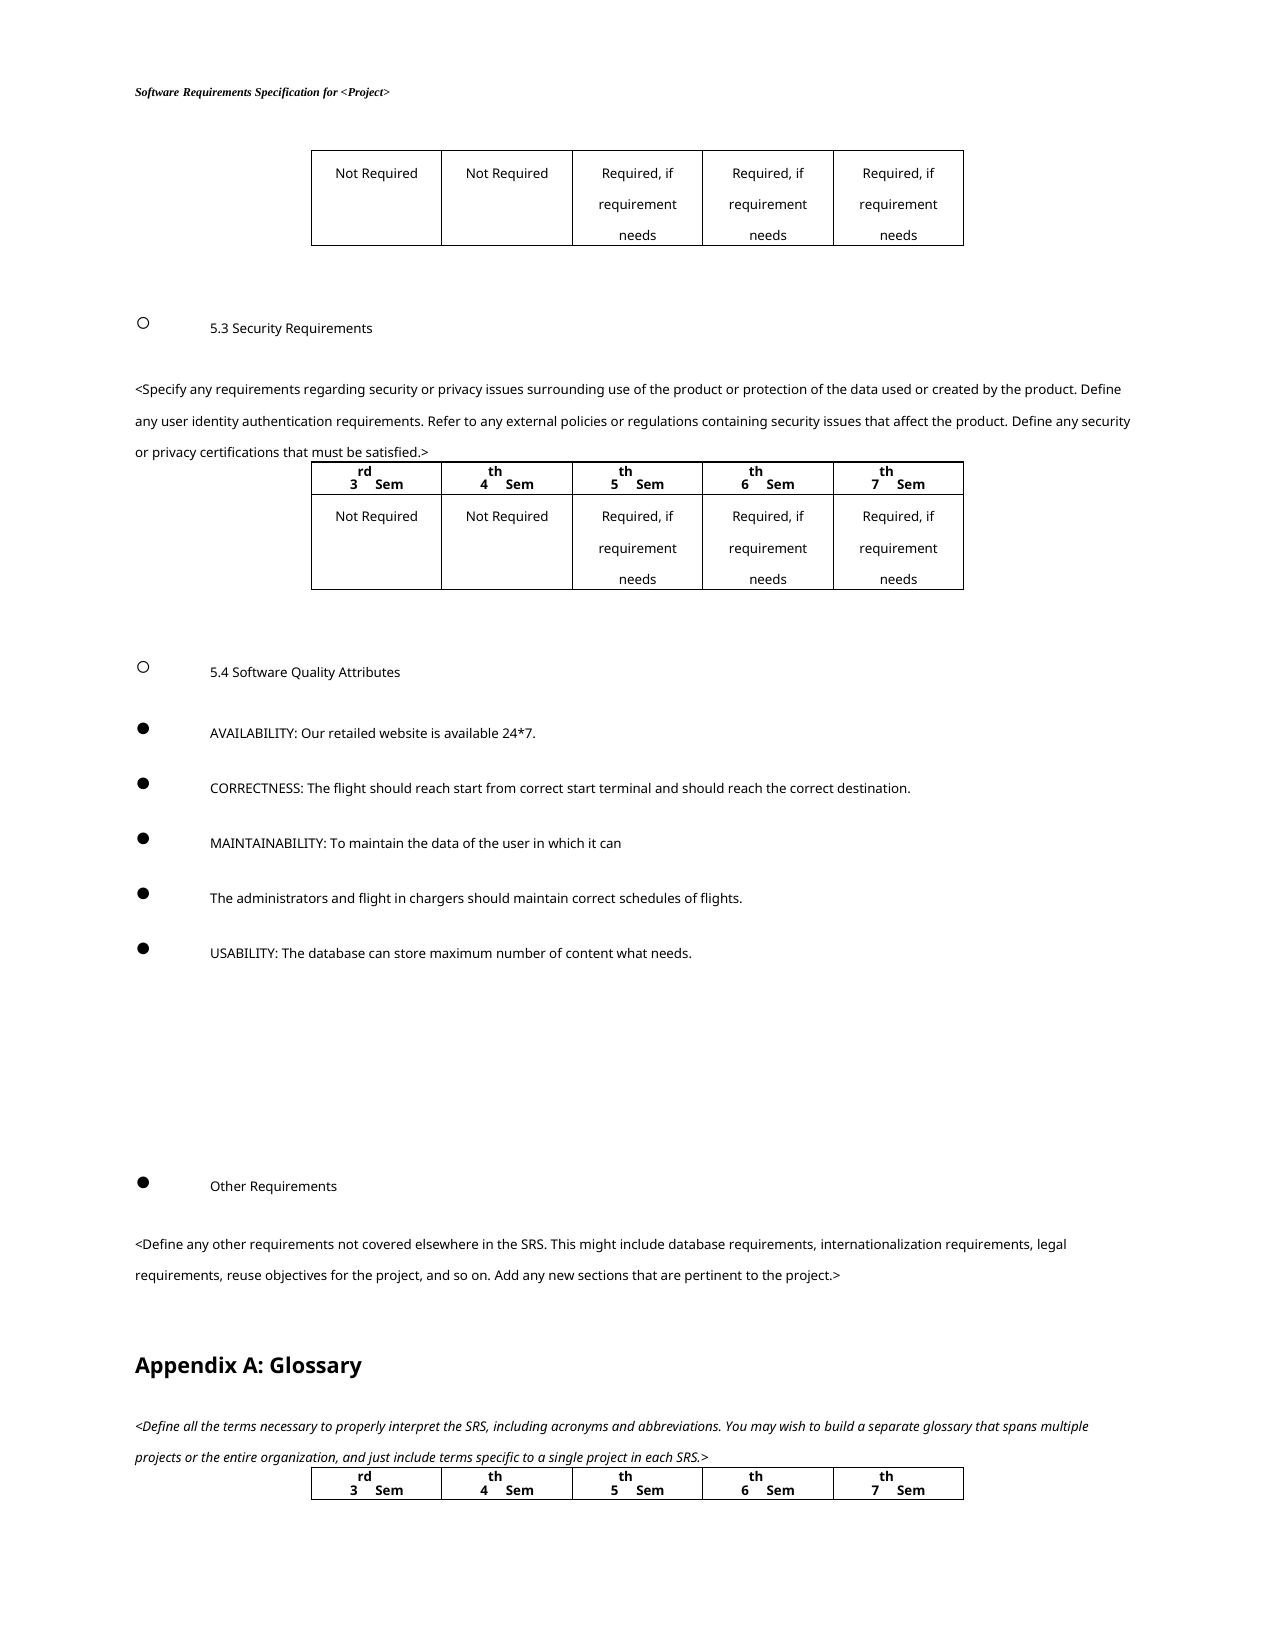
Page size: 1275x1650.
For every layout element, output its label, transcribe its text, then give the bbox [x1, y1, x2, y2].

table_cell Not Required [442, 495, 572, 588]
table_header 6th Sem [703, 1468, 833, 1499]
list CORRECTNESS: The flight from correct start terminal and should reach the correct destination. [135, 766, 1140, 798]
table_cell Required, if requirement needs [573, 151, 702, 245]
table_header 4th Sem [442, 1468, 572, 1499]
table_header 7th Sem [834, 1468, 963, 1499]
list The administrators and flight in chargers should maintain correct schedules of flights. [135, 876, 1140, 908]
table_header 5th Sem [573, 1468, 702, 1499]
subtitle 5.4 Software Quality Attributes [135, 650, 1140, 682]
table_header 4th Sem [442, 463, 572, 494]
table_cell Required, if requirement needs [703, 151, 833, 245]
text <Define any other requirements not covered elsewhere in the SRS. This might include database requirements, internationalization requirements, legal requirements, reuse objectives for the project, and so on. Add any new sections that are pertinent to the project.> [135, 1222, 1140, 1284]
table_cell Not Required [442, 151, 572, 245]
table_header 6th Sem [703, 463, 833, 494]
table_cell Required, if requirement needs [703, 495, 833, 588]
table_header 7th Sem [834, 463, 963, 494]
text Appendix A: Glossary [135, 1328, 1140, 1379]
list MAINTAINABILITY: To maintain the data of the user in which it can [135, 821, 1140, 853]
table_cell Not Required [312, 495, 441, 588]
table_cell Required, if requirement needs [834, 151, 963, 245]
text <Define all the terms necessary to properly interpret the SRS, including acronyms and abbreviations. You may wish to build a separate glossary that spans multiple projects or the entire organization, and just include terms specific to a single project in each SRS.> [135, 1404, 1140, 1467]
table_cell Not Required [312, 151, 441, 245]
table_cell Required, if requirement needs [573, 495, 702, 588]
table_header 5th Sem [573, 463, 702, 494]
table_header 3rd Sem [312, 1468, 441, 1499]
subtitle Other Requirements [135, 1165, 1140, 1197]
text <Specify any requirements regarding security or privacy issues surrounding use of the product or protection of the data used or created by the product. Define any user identity authentication requirements. Refer to any external policies or regulations containing security issues that affect the product. Define any security or privacy certifications that must be satisfied.> [135, 368, 1140, 461]
list AVAILABILITY: Our retailed website is available 24*7. [135, 711, 1140, 743]
table_cell Required, if requirement needs [834, 495, 963, 588]
table_header 3rd Sem [312, 463, 441, 494]
list USABILITY: The database can store maximum number of . [135, 931, 1140, 963]
subtitle 5.3 Security Requirements [135, 306, 1140, 338]
